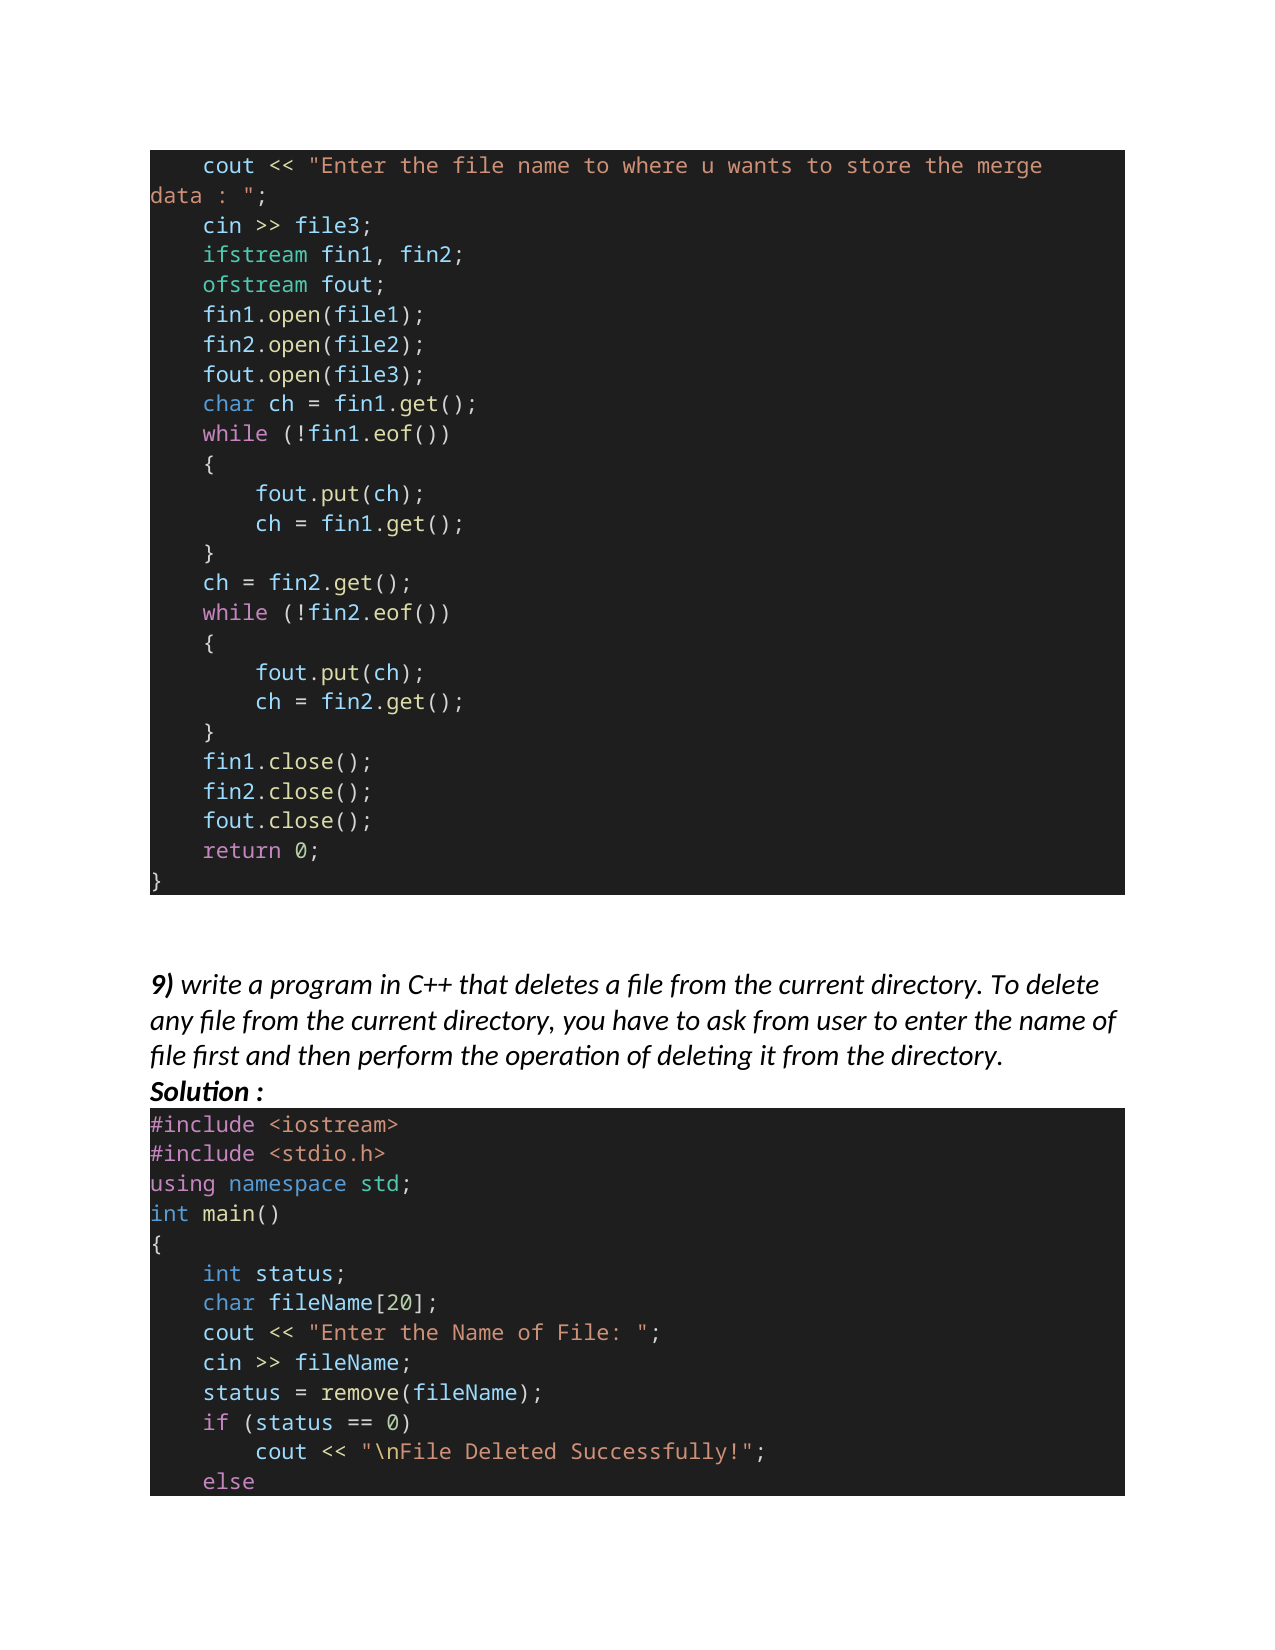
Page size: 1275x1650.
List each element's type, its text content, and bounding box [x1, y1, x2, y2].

text ch = fin1.get(); [150, 507, 1125, 537]
text #include <iostream> [150, 1108, 1125, 1138]
text { [150, 448, 1125, 478]
text status = remove(fileName); [150, 1377, 1125, 1406]
text ch = fin2.get(); [150, 686, 1125, 716]
text fin1.open(file1); [150, 299, 1125, 329]
text while (!fin1.eof()) [150, 418, 1125, 448]
text fout.open(file3); [150, 358, 1125, 388]
text #include <stdio.h> [150, 1138, 1125, 1168]
text fout.put(ch); [150, 656, 1125, 686]
text ch = fin2.get(); [150, 567, 1125, 597]
text cout << "Enter the file name to where u wants to store the merge data : "; [150, 150, 1125, 209]
text cin >> file3; [150, 209, 1125, 239]
text { [150, 1228, 1125, 1257]
text { [150, 627, 1125, 656]
text else [150, 1466, 1125, 1496]
text fout.put(ch); [150, 478, 1125, 507]
text cout << "\nFile Deleted Successfully!"; [150, 1436, 1125, 1466]
text } [150, 537, 1125, 567]
text int main() [150, 1198, 1125, 1228]
text while (!fin2.eof()) [150, 597, 1125, 627]
text cout << "Enter the Name of File: "; [150, 1317, 1125, 1347]
text } [150, 716, 1125, 746]
text fin2.open(file2); [150, 329, 1125, 358]
text cin >> fileName; [150, 1347, 1125, 1377]
text file first and then perform the operation of deleting it from the directory. [150, 1037, 1125, 1073]
text fin2.close(); [150, 776, 1125, 805]
text char fileName[20]; [150, 1287, 1125, 1317]
text } [150, 865, 1125, 895]
text ofstream fout; [150, 269, 1125, 299]
text 9) write a program in C++ that deletes a file from the current directory. To delete any file from the current directory, you have to ask from user to enter the name of [150, 966, 1125, 1037]
text ifstream fin1, fin2; [150, 239, 1125, 269]
text fout.close(); [150, 805, 1125, 835]
text using namespace std; [150, 1168, 1125, 1198]
text fin1.close(); [150, 746, 1125, 776]
text int status; [150, 1257, 1125, 1287]
text if (status == 0) [150, 1406, 1125, 1436]
text return 0; [150, 835, 1125, 865]
text char ch = fin1.get(); [150, 388, 1125, 418]
text Solution : [150, 1073, 1125, 1108]
